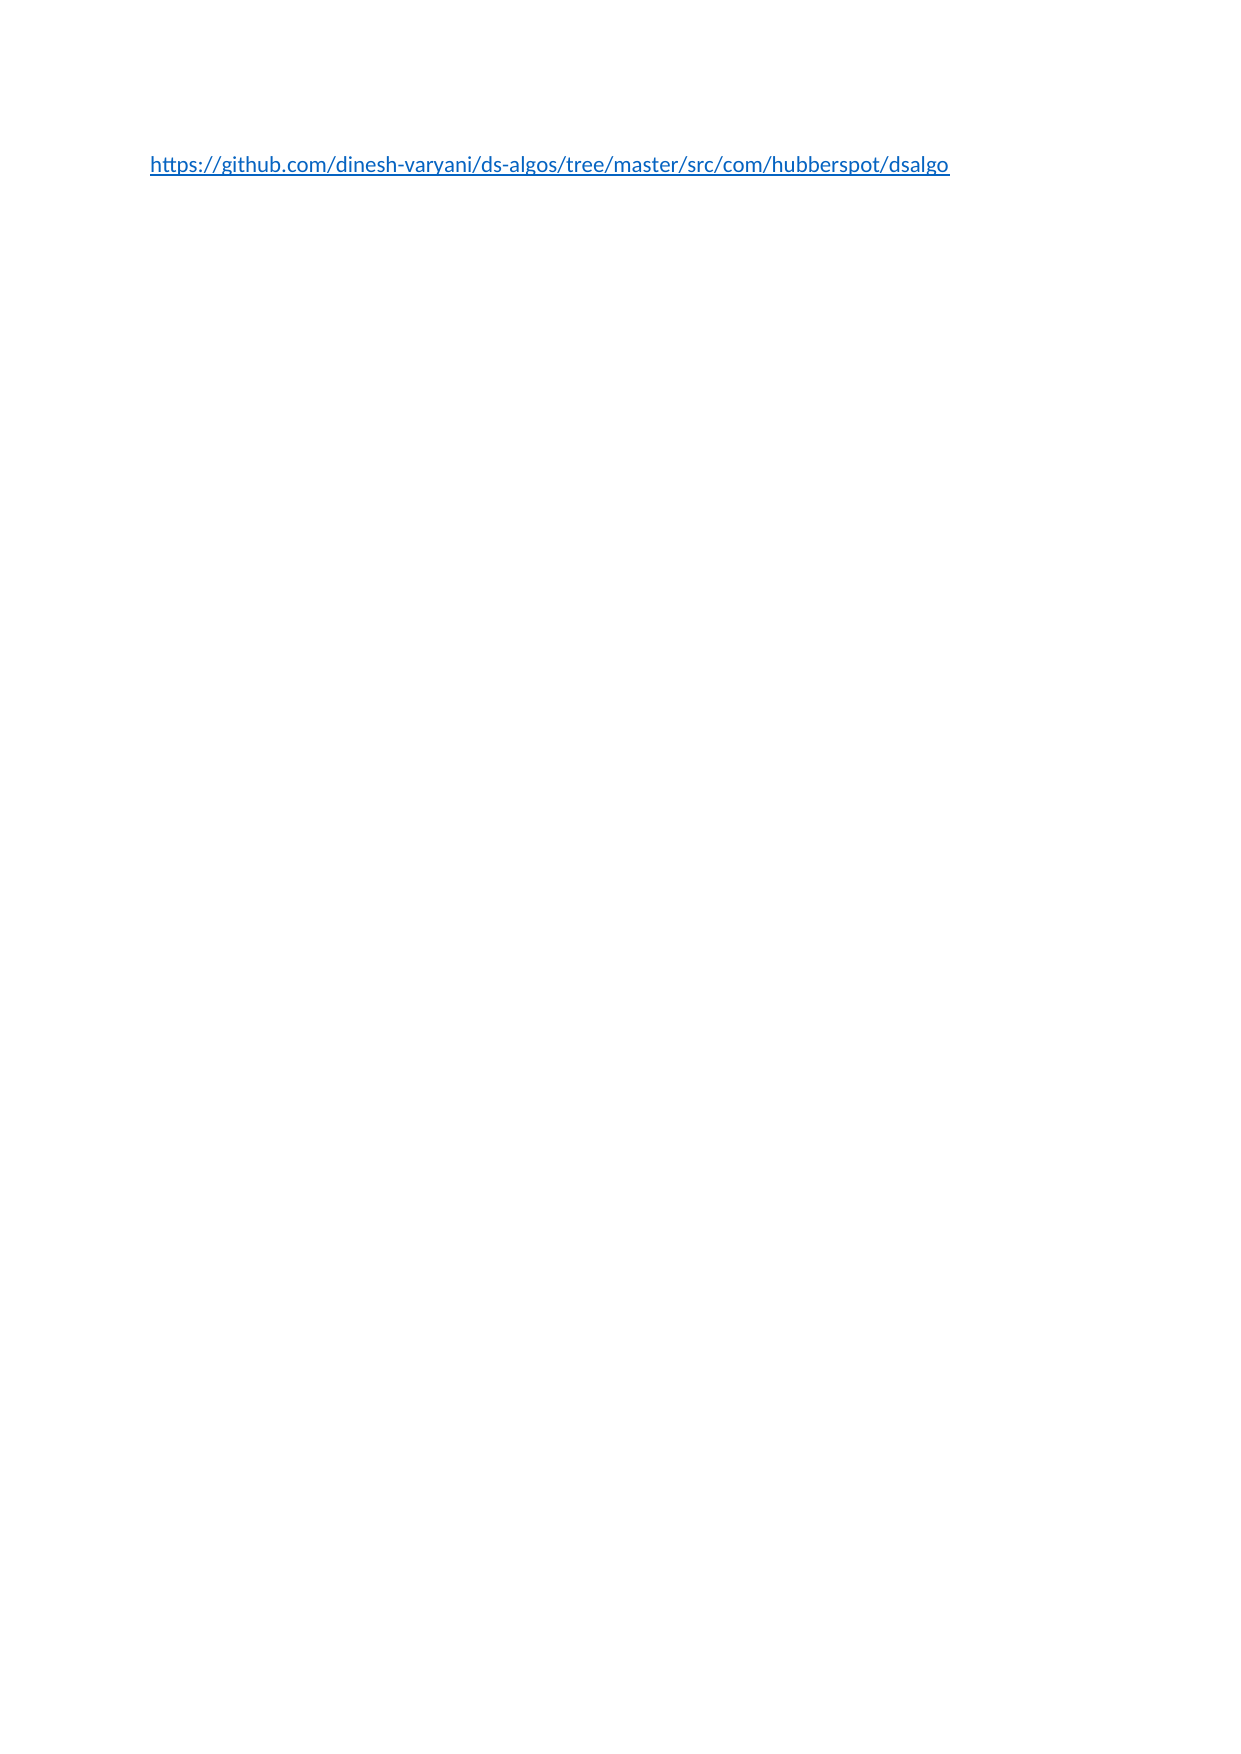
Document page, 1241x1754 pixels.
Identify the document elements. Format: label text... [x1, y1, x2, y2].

text https://github.com/dinesh-varyani/ds-algos/tree/master/src/com/hubberspot/dsalgo [150, 150, 1090, 178]
